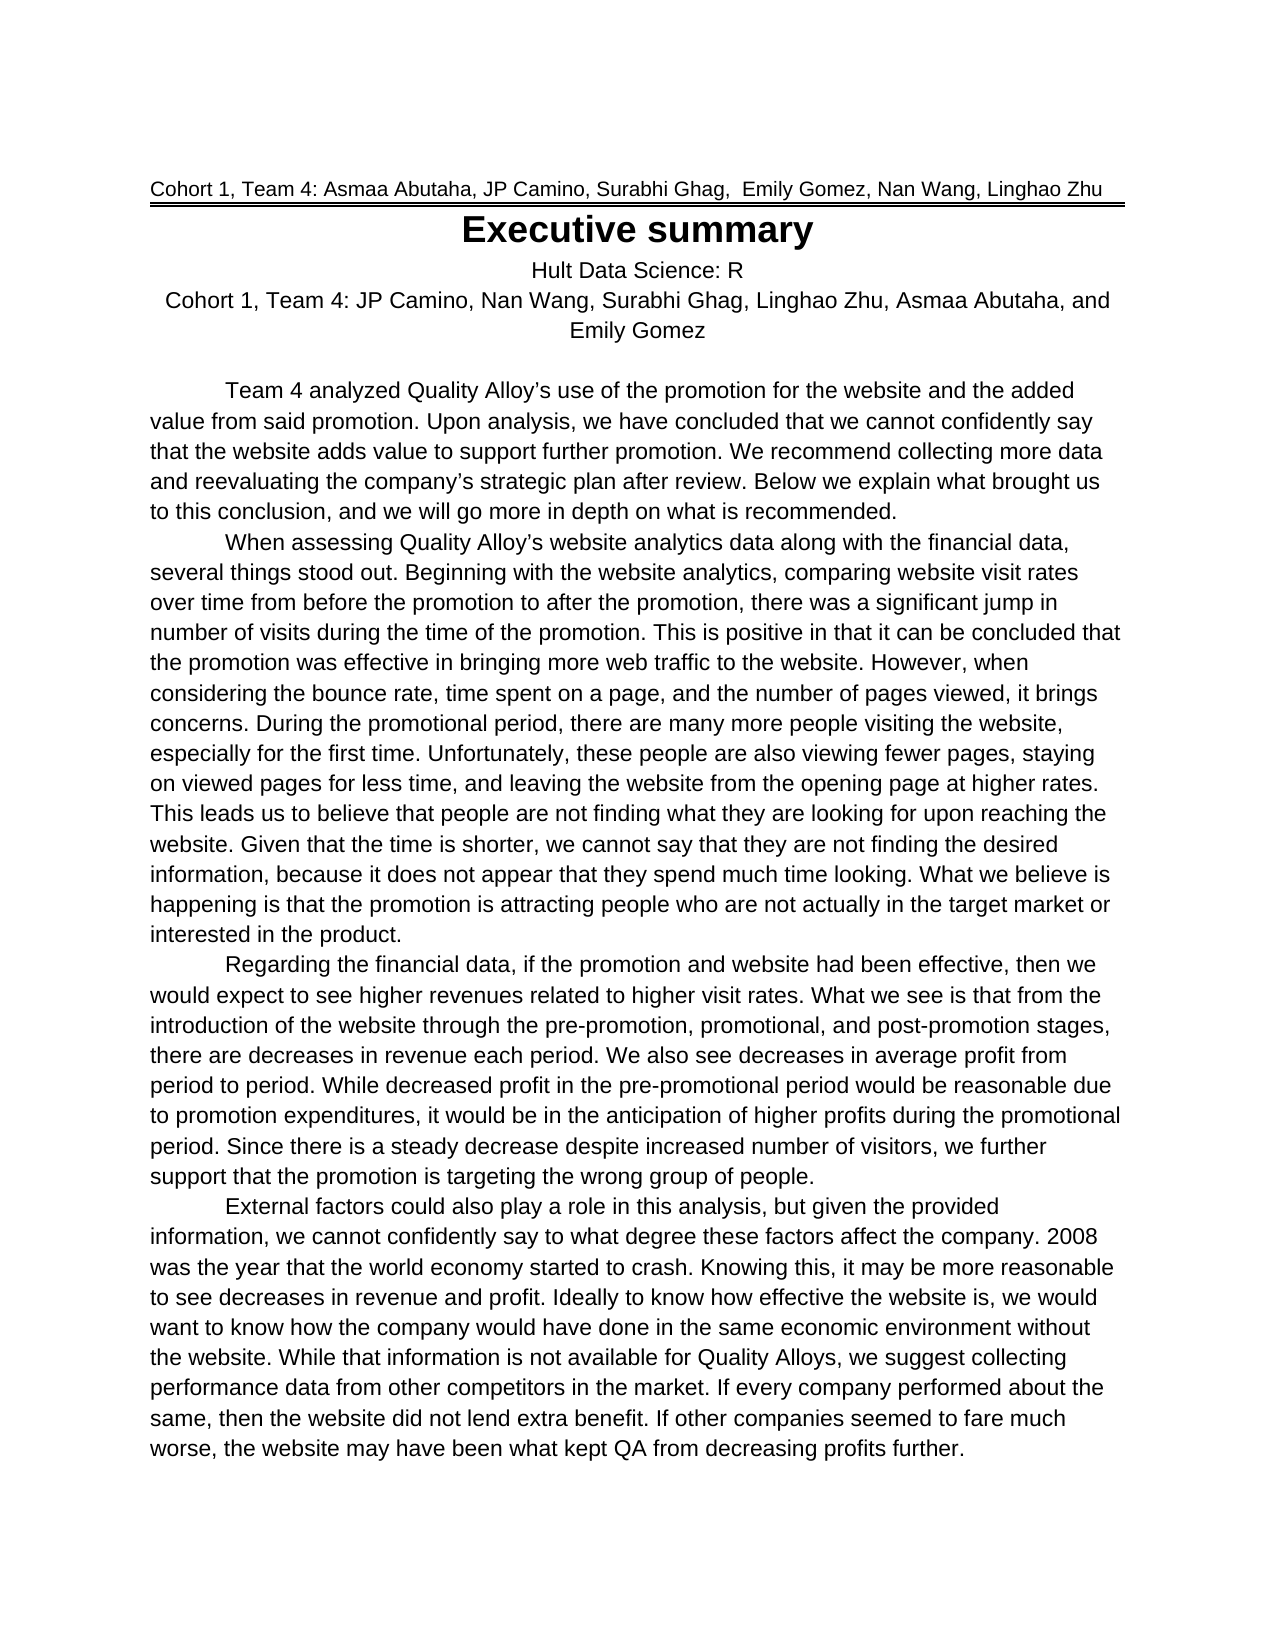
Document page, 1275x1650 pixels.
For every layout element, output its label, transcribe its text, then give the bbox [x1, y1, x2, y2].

text Regarding the financial data, if the promotion and website had been effective, then we would expect to see higher revenues related to higher visit rates. What we see is that from the introduction of the website through the pre-promotion, promotional, and post-promotion stages, there are decreases in revenue each period. We also see decreases in average profit from period to period. While decreased profit in the pre-promotional period would be reasonable due to promotion expenditures, it would be in the anticipation of higher profits during the promotional period. Since there is a steady decrease despite increased number of visitors, we further support that the promotion is targeting the wrong group of people. [150, 951, 1125, 1189]
text When assessing Quality Alloy’s website analytics data along with the financial data, several things stood out. Beginning with the website analytics, comparing website visit rates over time from before the promotion to after the promotion, there was a significant jump in number of visits during the time of the promotion. This is positive in that it can be concluded that the promotion was effective in bringing more web traffic to the website. However, when considering the bounce rate, time spent on a page, and the number of pages viewed, it brings concerns. During the promotional period, there are many more people visiting the website, especially for the first time. Unfortunately, these people are also viewing fewer pages, staying on viewed pages for less time, and leaving the website from the opening page at higher rates. This leads us to believe that people are not finding what they are looking for upon reaching the website. Given that the time is shorter, we cannot say that they are not finding the desired information, because it does not appear that they spend much time looking. What we believe is happening is that the promotion is attracting people who are not actually in the target market or interested in the product. [150, 528, 1125, 948]
text Cohort 1, Team 4: JP Camino, Nan Wang, Surabhi Ghag, Linghao Zhu, Asmaa Abutaha, and Emily Gomez [150, 287, 1125, 343]
text External factors could also play a role in this analysis, but given the provided information, we cannot confidently say to what degree these factors affect the company. 2008 was the year that the world economy started to crash. Knowing this, it may be more reasonable to see decreases in revenue and profit. Ideally to know how effective the website is, we would want to know how the company would have done in the same economic environment without the website. While that information is not available for Quality Alloys, we suggest collecting performance data from other competitors in the market. If every company performed about the same, then the website did not lend extra benefit. If other companies seemed to fare much worse, the website may have been what kept QA from decreasing profits further. [150, 1193, 1125, 1461]
text Executive summary [150, 207, 1125, 250]
text Cohort 1, Team 4: Asmaa Abutaha, JP Camino, Surabhi Ghag, Emily Gomez, Nan Wang, Linghao Zhu [150, 176, 1125, 202]
text Hult Data Science: R [150, 257, 1125, 283]
text Team 4 analyzed Quality Alloy’s use of the promotion for the website and the added value from said promotion. Upon analysis, we have concluded that we cannot confidently say that the website adds value to support further promotion. We recommend collecting more data and reevaluating the company’s strategic plan after review. Below we explain what brought us to this conclusion, and we will go more in depth on what is recommended. [150, 377, 1125, 525]
